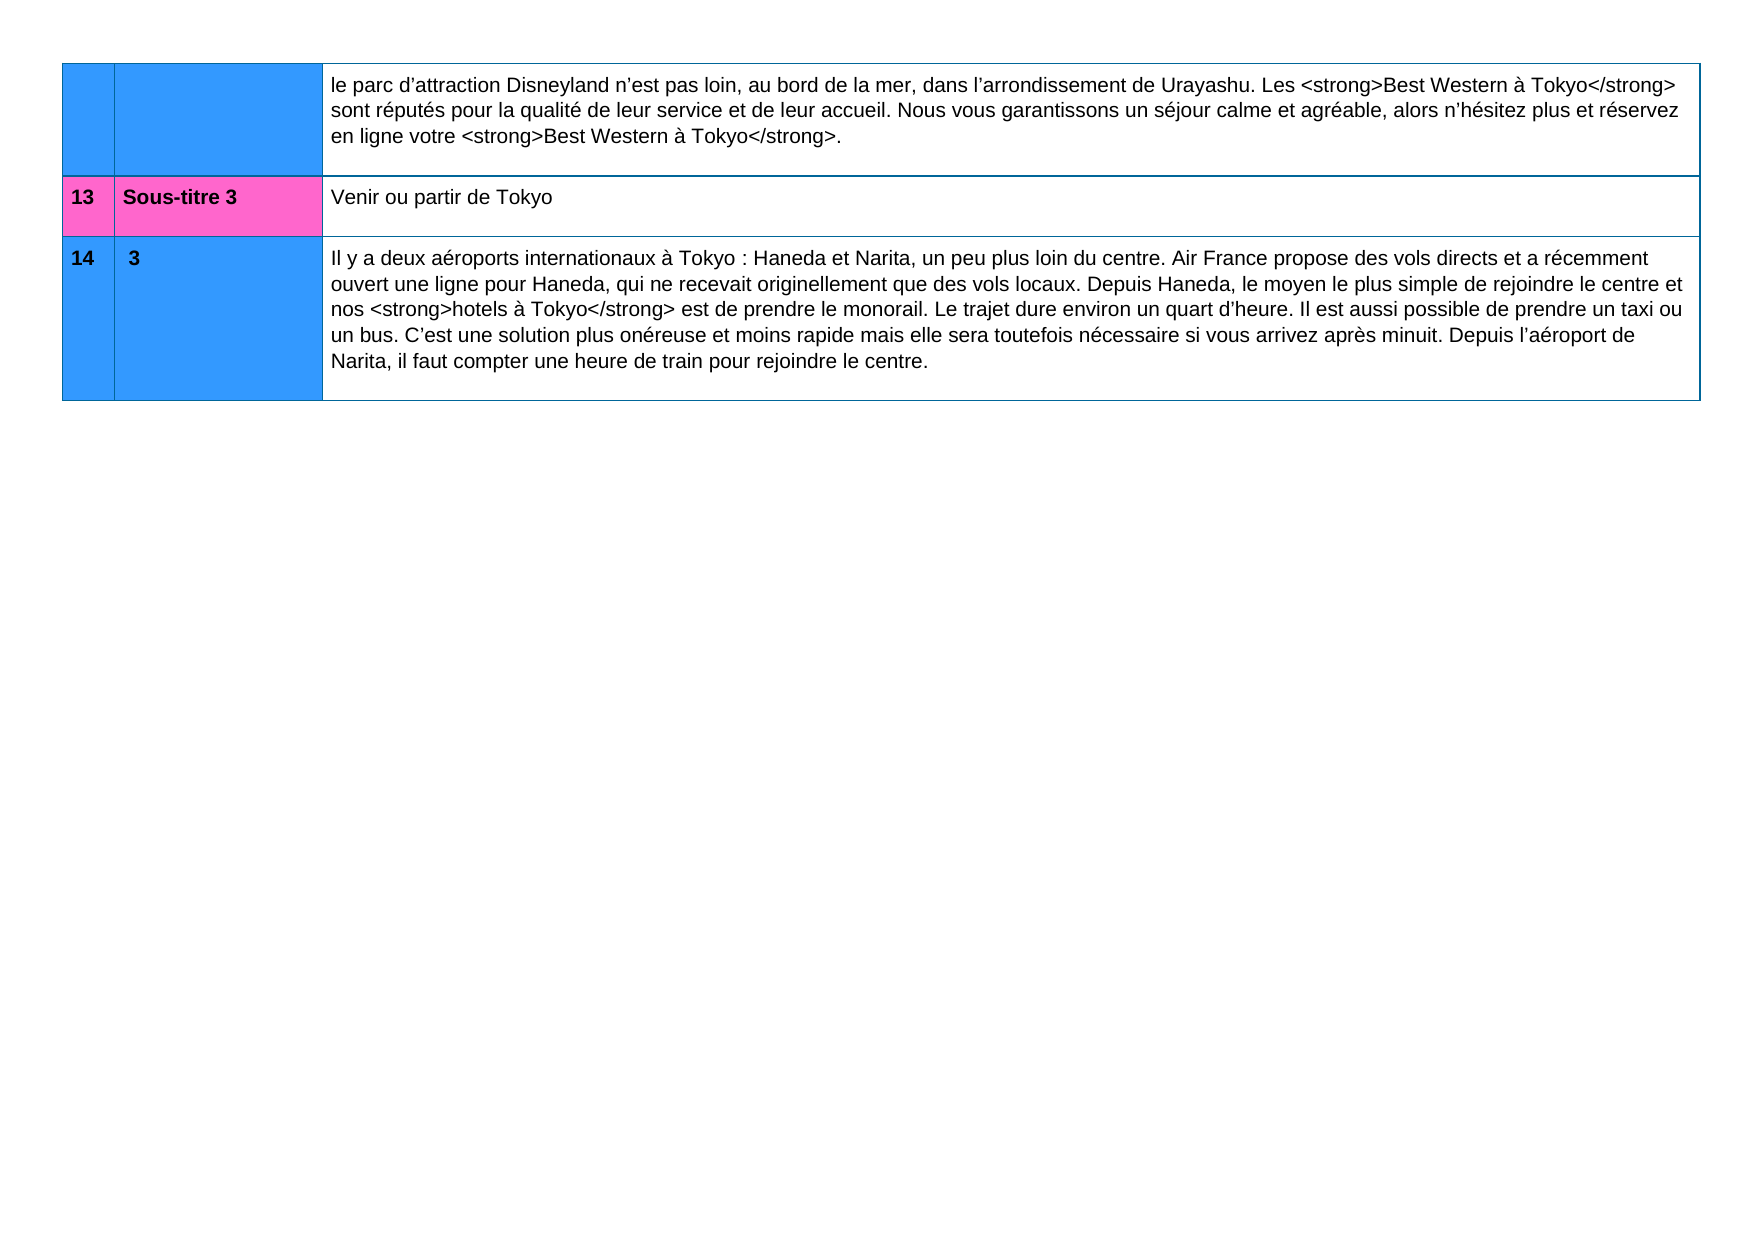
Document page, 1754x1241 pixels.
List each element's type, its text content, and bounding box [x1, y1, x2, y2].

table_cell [323, 64, 1699, 175]
table_cell Sous-titre 3 [115, 177, 322, 236]
table_cell Il y a deux aéroports internationaux à Tokyo : Haneda et Narita, un peu plus loin du centre. Air France propose des vols directs et a récemment ouvert une ligne pour Haneda, qui ne recevait originellement que des vols locaux. Depuis Haneda, le moyen le plus simple de rejoindre le centre et nos <strong>hotels à Tokyo</strong> est de prendre le monorail. Le trajet dure environ un quart d’heure. Il est aussi possible de prendre un taxi ou un bus. C’est une solution plus onéreuse et moins rapide mais elle sera toutefois nécessaire si vous arrivez après minuit. Depuis l’aéroport de Narita, il faut compter une heure de train pour rejoindre le centre. [323, 237, 1699, 400]
table_cell Venir ou partir de Tokyo [323, 177, 1699, 236]
table_cell 3 [115, 237, 322, 400]
table_cell 14 [63, 237, 114, 400]
table_cell 12 [63, 64, 114, 175]
table_cell 13 [63, 177, 114, 236]
table_cell 2 [115, 64, 322, 175]
